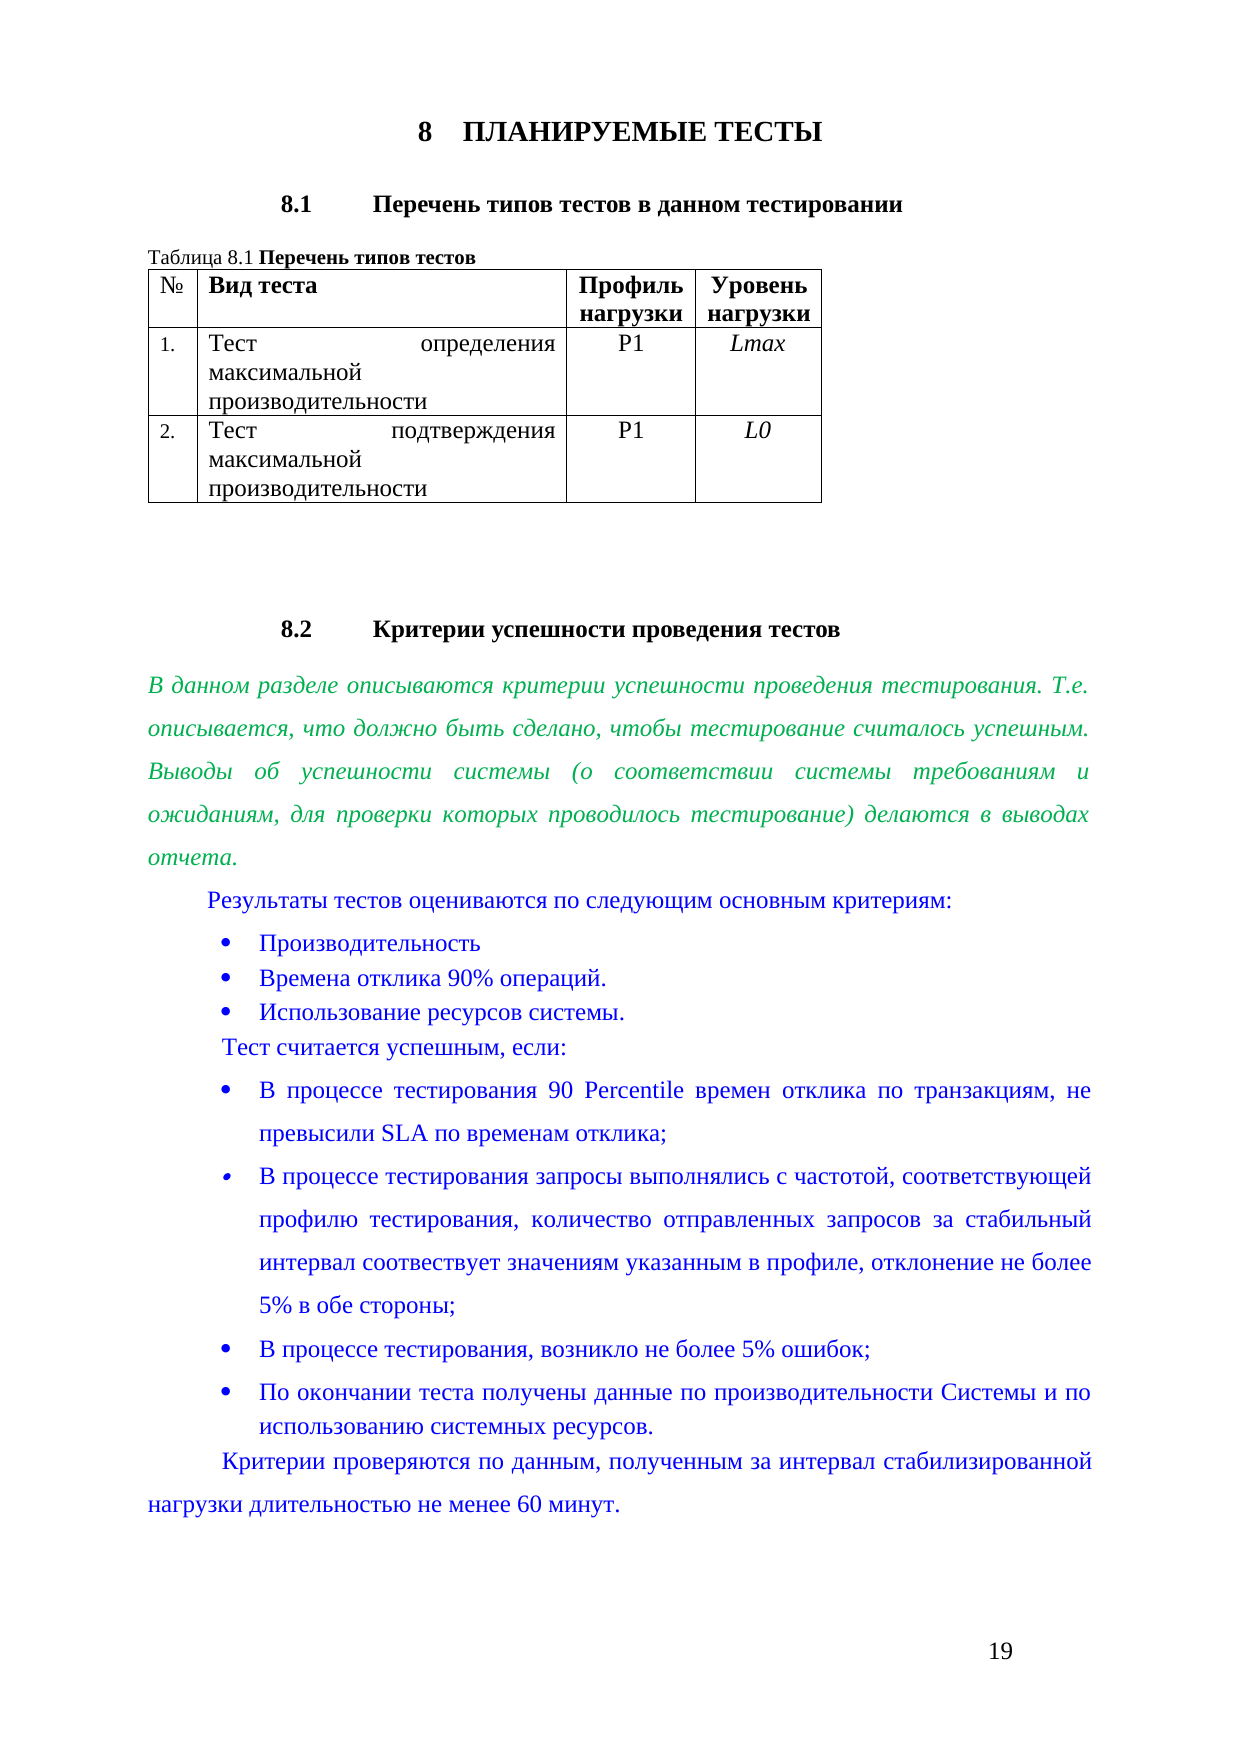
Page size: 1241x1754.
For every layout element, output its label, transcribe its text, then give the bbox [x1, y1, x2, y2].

table_header Уровень нагрузки [696, 270, 821, 327]
text Критерии проверяются по данным, полученным за интервал стабилизированной нагрузки длительностью не менее 60 минут. [148, 1446, 1092, 1518]
table_cell Тест определения максимальной производительности [198, 328, 566, 414]
table_header № [149, 270, 197, 327]
list Времена отклика 90% операций. [221, 963, 1092, 992]
table_cell L0 [696, 416, 821, 502]
list Использование ресурсов системы. [221, 997, 1092, 1026]
subtitle Перечень типов тестов в данном тестировании [222, 189, 1092, 218]
table_cell P1 [567, 416, 695, 502]
table_cell [149, 416, 197, 502]
list По окончании теста получены данные по производительности Системы и по использованию системных ресурсов. [221, 1377, 1092, 1440]
table_header Профиль нагрузки [567, 270, 695, 327]
table_cell Р1 [567, 328, 695, 414]
subtitle Критерии успешности проведения тестов [222, 614, 1092, 643]
list В процессе тестирования, возникло не более 5% ошибок; [221, 1334, 1092, 1362]
text В данном разделе описываются критерии успешности проведения тестирования. Т.е. описывается, что должно быть сделано, чтобы тестирование считалось успешным. Выводы об успешности системы (о соответствии системы требованиям и ожиданиям, для проверки которых проводилось тестирование) делаются в выводах отчета. [148, 670, 1092, 871]
list Производительность [221, 928, 1092, 957]
table_cell Тест подтверждения максимальной производительности [198, 416, 566, 502]
table_cell Lmax [696, 328, 821, 414]
table_cell [149, 328, 197, 414]
list В процессе тестирования запросы выполнялись с частотой, соответствующей профилю тестирования, количество отправленных запросов за стабильный интервал соотвествует значениям указанным в профиле, отклонение не более 5% в обе стороны; [221, 1161, 1092, 1319]
list В процессе тестирования 90 Percentile времен отклика по транзакциям, не превысили SLA по временам отклика; [221, 1075, 1092, 1147]
text Таблица 8.1 Перечень типов тестов [148, 244, 1092, 269]
text Результаты тестов оцениваются по следующим основным критериям: [148, 885, 1092, 914]
text Тест считается успешным, если: [148, 1032, 1092, 1061]
subtitle Планируемые тесты [148, 114, 1092, 147]
table_header Вид теста [198, 270, 566, 327]
